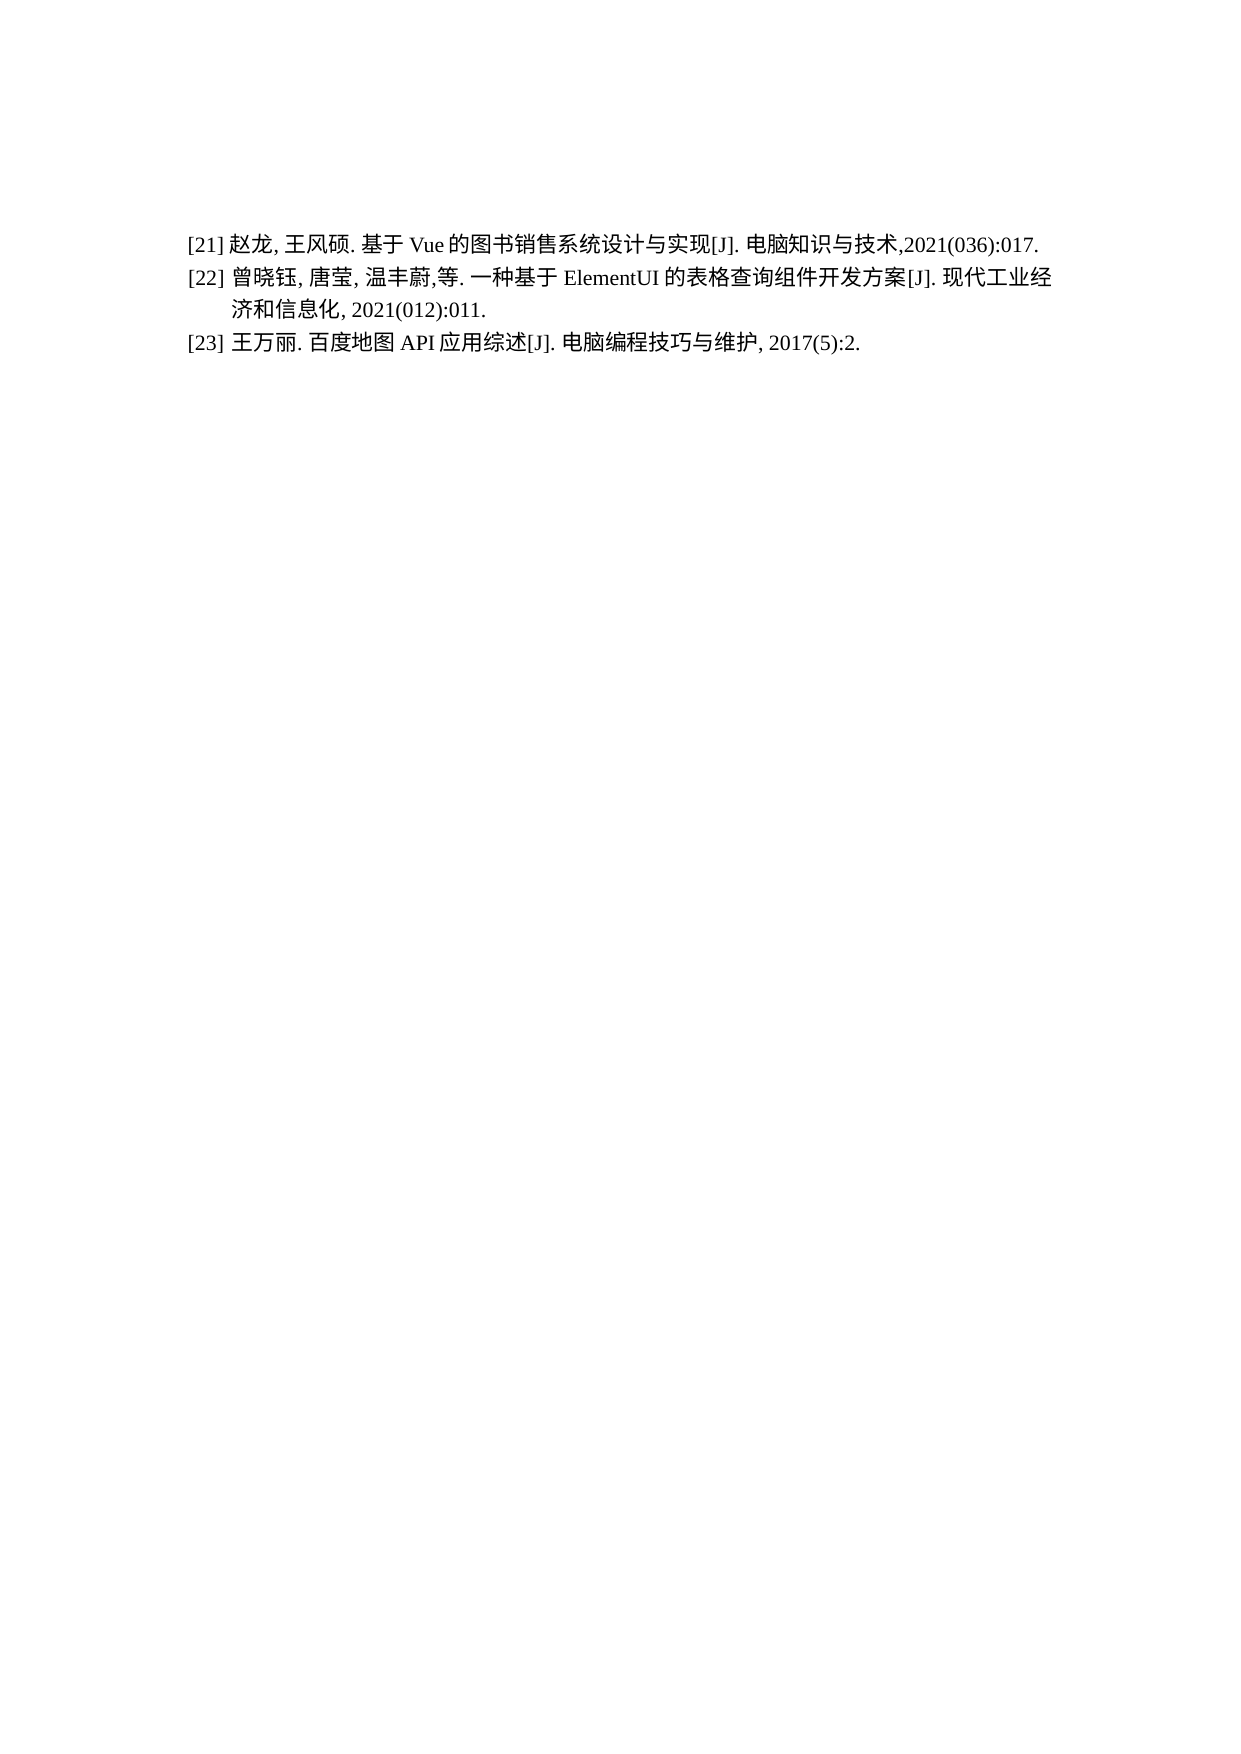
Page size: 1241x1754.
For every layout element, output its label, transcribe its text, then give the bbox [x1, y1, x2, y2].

text [22] 曾晓钰, 唐莹, 温丰蔚,等. 一种基于ElementUI的表格查询组件开发方案[J]. 现代工业经济和信息化, 2021(012):011. [188, 259, 1053, 324]
text [23] 王万丽. 百度地图API应用综述[J]. 电脑编程技巧与维护, 2017(5):2. [187, 324, 1053, 357]
text [21] 赵龙, 王风硕. 基于Vue的图书销售系统设计与实现[J]. 电脑知识与技术,2021(036):017. [187, 227, 1053, 259]
